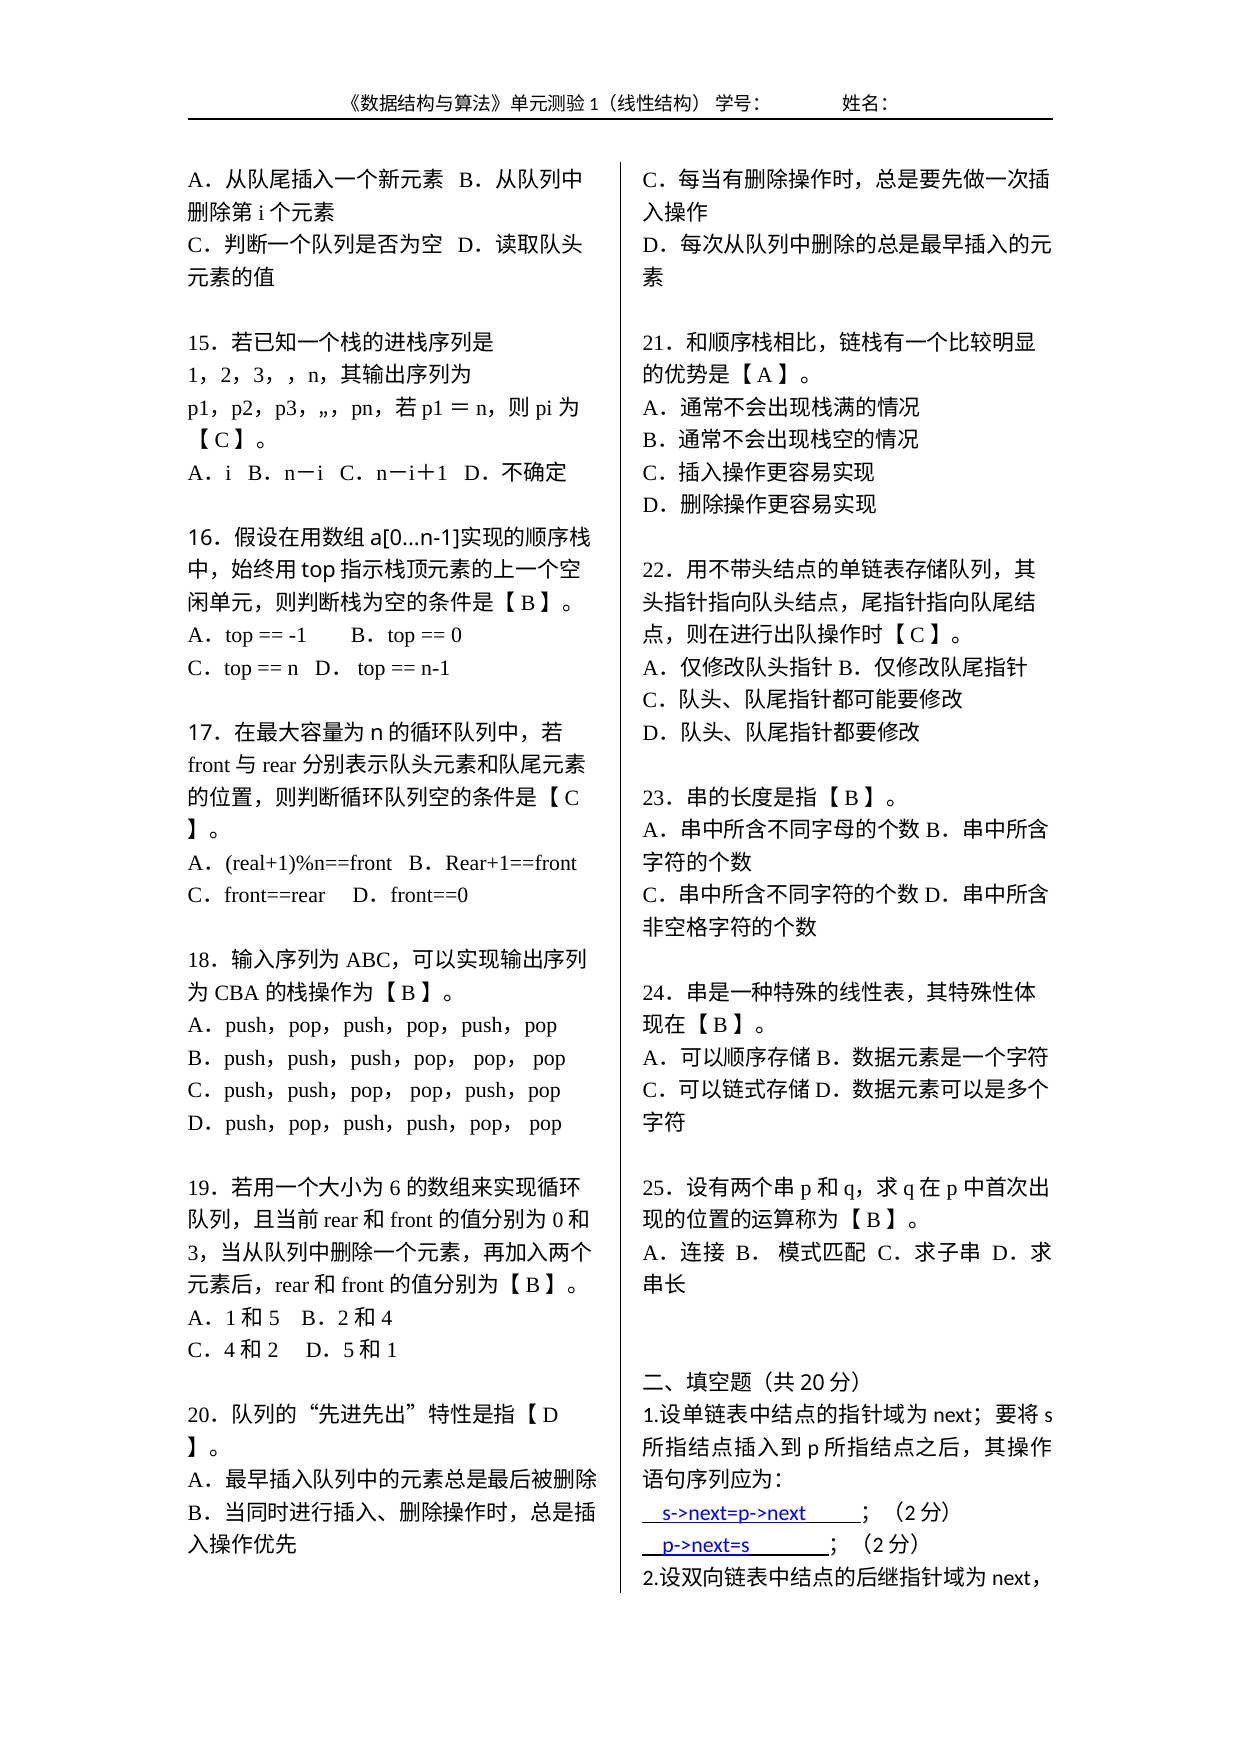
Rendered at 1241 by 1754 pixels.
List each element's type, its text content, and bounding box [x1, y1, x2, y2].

text C．push，push，pop， pop，push，pop [187, 1072, 598, 1104]
text A．仅修改队头指针 B．仅修改队尾指针 [642, 649, 1053, 682]
text C．判断一个队列是否为空 D．读取队头元素的值 [187, 227, 598, 292]
text C．每当有删除操作时，总是要先做一次插入操作 [642, 162, 1053, 227]
text D．队头、队尾指针都要修改 [642, 714, 1053, 747]
text 1.设单链表中结点的指针域为next；要将s所指结点插入到p所指结点之后，其操作语句序列应为： [642, 1397, 1053, 1494]
text A．push，pop，push，pop，push，pop [187, 1007, 598, 1039]
text 20．队列的“先进先出”特性是指【 D 】。 [187, 1397, 598, 1462]
text 二、填空题（共20分） [642, 1364, 1053, 1397]
text 17．在最大容量为n的循环队列中，若 front 与 rear 分别表示队头元素和队尾元素的位置，则判断循环队列空的条件是【 C 】。 [187, 714, 598, 844]
text 24．串是一种特殊的线性表，其特殊性体现在【 B 】。 [642, 974, 1053, 1039]
text 25．设有两个串 p 和 q，求 q 在 p 中首次出现的位置的运算称为【 B 】。 [642, 1169, 1053, 1234]
text A．top == -1 B．top == 0 [187, 617, 598, 649]
text D．每次从队列中删除的总是最早插入的元素 [642, 227, 1053, 292]
text 2.设双向链表中结点的后继指针域为next，前驱指针域为prior。要删除p所指结点时需要的操作语句序列为： [642, 1559, 1053, 1592]
text 23．串的长度是指【 B 】。 [642, 779, 1053, 812]
text 19．若用一个大小为 6 的数组来实现循环队列，且当前 rear 和 front 的值分别为 0 和 3，当从队列中删除一个元素，再加入两个元素后，rear 和 front 的值分别为【 B 】。 [187, 1169, 598, 1299]
text B．通常不会出现栈空的情况 [642, 422, 1053, 454]
text A．可以顺序存储 B．数据元素是一个字符 [642, 1039, 1053, 1072]
text B．当同时进行插入、删除操作时，总是插入操作优先 [187, 1494, 598, 1559]
text D．删除操作更容易实现 [642, 487, 1053, 519]
text 16．假设在用数组a[0...n-1]实现的顺序栈中，始终用top指示栈顶元素的上一个空闲单元，则判断栈为空的条件是【 B 】。 [187, 519, 598, 617]
text C．串中所含不同字符的个数 D．串中所含非空格字符的个数 [642, 877, 1053, 942]
text C．可以链式存储 D．数据元素可以是多个字符 [642, 1072, 1053, 1137]
text A．最早插入队列中的元素总是最后被删除 [187, 1462, 598, 1494]
text C．队头、队尾指针都可能要修改 [642, 682, 1053, 714]
text B．push，push，push，pop， pop， pop [187, 1039, 598, 1072]
text A．连接 B． 模式匹配 C．求子串 D．求串长 [642, 1234, 1053, 1299]
text C．top == n D． top == n-1 [187, 649, 598, 682]
text s->next=p->next ；（2分） [642, 1494, 1053, 1527]
text A．i B．n－i C．n－i＋1 D．不确定 [187, 454, 598, 487]
text C．front==rear D．front==0 [187, 877, 598, 909]
text C．插入操作更容易实现 [642, 454, 1053, 487]
text D．push，pop，push，push，pop， pop [187, 1104, 598, 1137]
text C．4 和 2 D．5 和 1 [187, 1332, 598, 1364]
text A．通常不会出现栈满的情况 [642, 389, 1053, 422]
text 22．用不带头结点的单链表存储队列，其头指针指向队头结点，尾指针指向队尾结点，则在进行出队操作时【 C 】。 [642, 552, 1053, 649]
text p->next=s ；（2分） [642, 1527, 1053, 1559]
text A．(real+1)%n==front B．Rear+1==front [187, 844, 598, 877]
text 21．和顺序栈相比，链栈有一个比较明显的优势是【 A 】。 [642, 324, 1053, 389]
text A．串中所含不同字母的个数 B．串中所含字符的个数 [642, 812, 1053, 877]
text A．1 和 5 B．2 和 4 [187, 1299, 598, 1332]
text 18．输入序列为 ABC，可以实现输出序列为 CBA 的栈操作为【 B 】。 [187, 942, 598, 1007]
text A．从队尾插入一个新元素 B．从队列中删除第 i 个元素 [187, 162, 598, 227]
text 15．若已知一个栈的进栈序列是 1，2，3，，n，其输出序列为 p1，p2，p3，„，pn，若 p1 ＝ n，则 pi 为【 C 】。 [187, 324, 598, 454]
